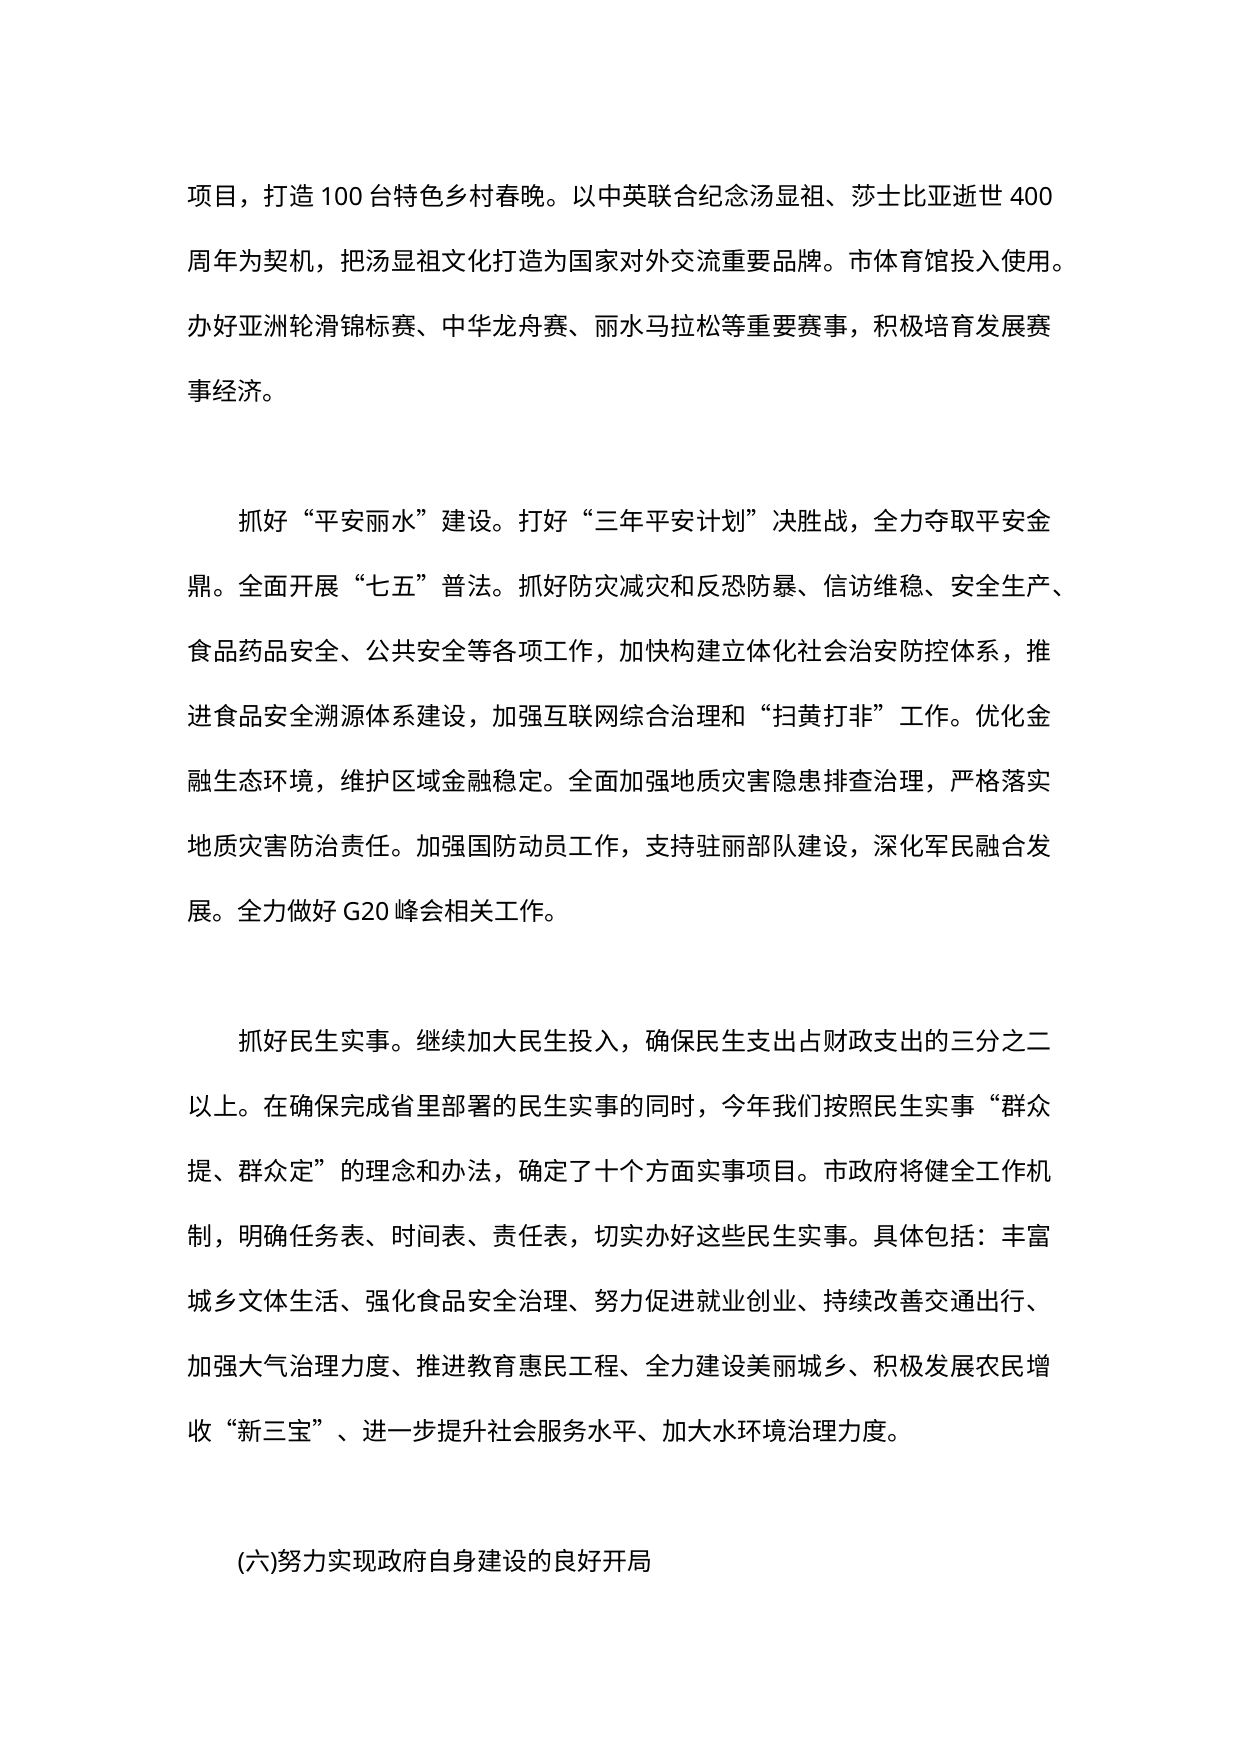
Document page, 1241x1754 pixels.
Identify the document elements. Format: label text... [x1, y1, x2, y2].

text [187, 162, 1053, 422]
text 抓好民生实事。继续加大民生投入，确保民生支出占财政支出的三分之二以上。在确保完成省里部署的民生实事的同时，今年我们按照民生实事“群众提、群众定”的理念和办法，确定了十个方面实事项目。市政府将健全工作机制，明确任务表、时间表、责任表，切实办好这些民生实事。具体包括：丰富城乡文体生活、强化食品安全治理、努力促进就业创业、持续改善交通出行、加强大气治理力度、推进教育惠民工程、全力建设美丽城乡、积极发展农民增收“新三宝”、进一步提升社会服务水平、加大水环境治理力度。 [187, 1007, 1053, 1462]
text 抓好“平安丽水”建设。打好“三年平安计划”决胜战，全力夺取平安金鼎。全面开展“七五”普法。抓好防灾减灾和反恐防暴、信访维稳、安全生产、食品药品安全、公共安全等各项工作，加快构建立体化社会治安防控体系，推进食品安全溯源体系建设，加强互联网综合治理和“扫黄打非”工作。优化金融生态环境，维护区域金融稳定。全面加强地质灾害隐患排查治理，严格落实地质灾害防治责任。加强国防动员工作，支持驻丽部队建设，深化军民融合发展。全力做好G20峰会相关工作。 [187, 487, 1053, 942]
text (六)努力实现政府自身建设的良好开局 [187, 1527, 1053, 1592]
